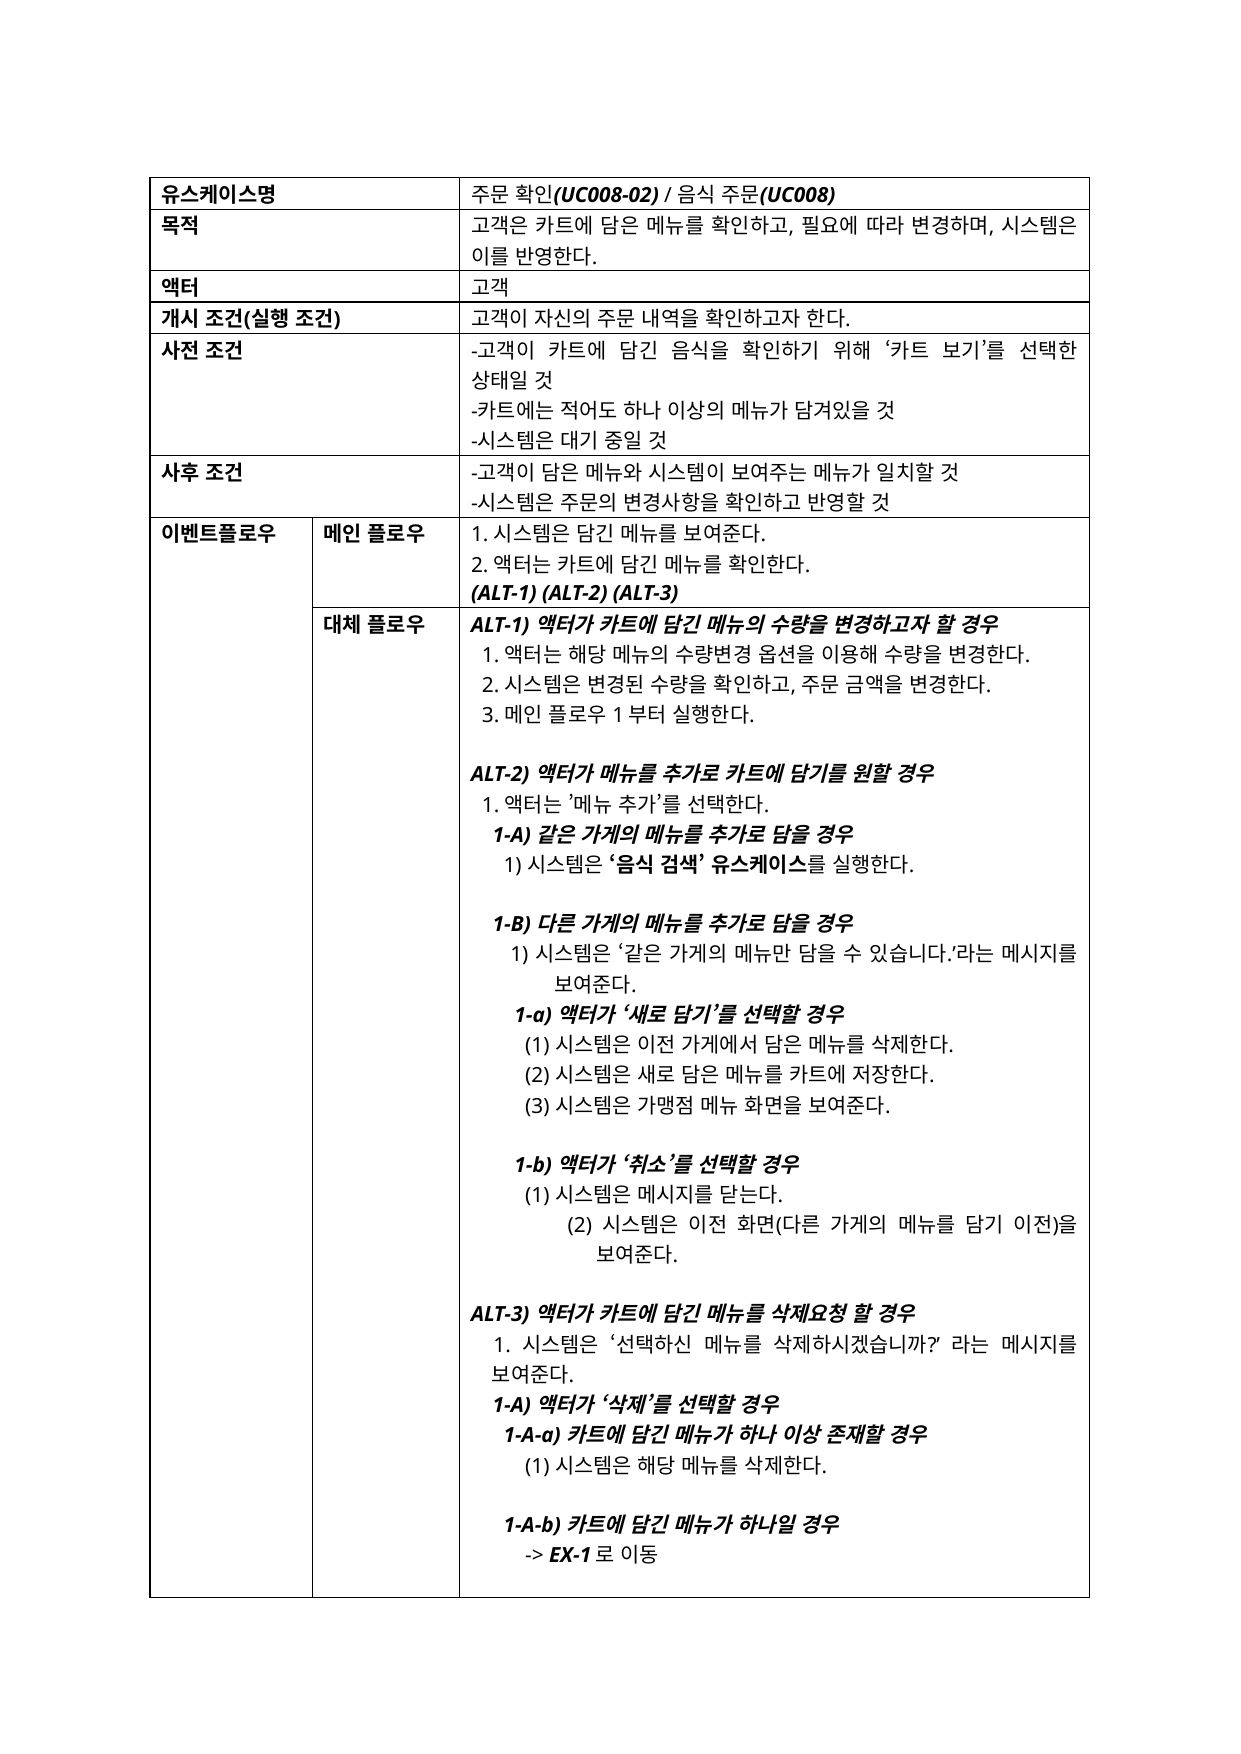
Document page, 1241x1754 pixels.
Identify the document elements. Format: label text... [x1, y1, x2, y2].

table_cell 고객이 자신의 주문 내역을 확인하고자 한다. [460, 303, 1089, 333]
table_cell -고객이 카트에 담긴 음식을 확인하기 위해 ‘카트 보기’를 선택한 상태일 것 -카트에는 적어도 하나 이상의 메뉴가 담겨있을 것 -시스템은 대기 중일 것 [460, 334, 1089, 455]
table_cell 고객 [460, 271, 1089, 301]
table_header 유스케이스명 [151, 178, 459, 208]
table_cell -고객이 담은 메뉴와 시스템이 보여주는 메뉴가 일치할 것 -시스템은 주문의 변경사항을 확인하고 반영할 것 [460, 456, 1089, 517]
table_cell 메인 플로우 [313, 518, 459, 607]
table_cell 대체 플로우 [313, 608, 459, 1597]
table_header 주문 확인(UC008-02) / 음식 주문(UC008) [460, 178, 1089, 208]
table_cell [460, 608, 1089, 1597]
table_cell 목적 [151, 210, 459, 270]
table_cell 고객은 카트에 담은 메뉴를 확인하고, 필요에 따라 변경하며, 시스템은 이를 반영한다. [460, 210, 1089, 270]
table_cell 이벤트플로우 [151, 518, 312, 1597]
table_cell 사전 조건 [151, 334, 459, 455]
table_cell 사후 조건 [151, 456, 459, 517]
table_cell 개시 조건(실행 조건) [151, 303, 459, 333]
table_cell 1. 시스템은 담긴 메뉴를 보여준다. 2. 액터는 카트에 담긴 메뉴를 확인한다. (ALT-1) (ALT-2) (ALT-3) [460, 518, 1089, 607]
table_cell 액터 [151, 271, 459, 301]
